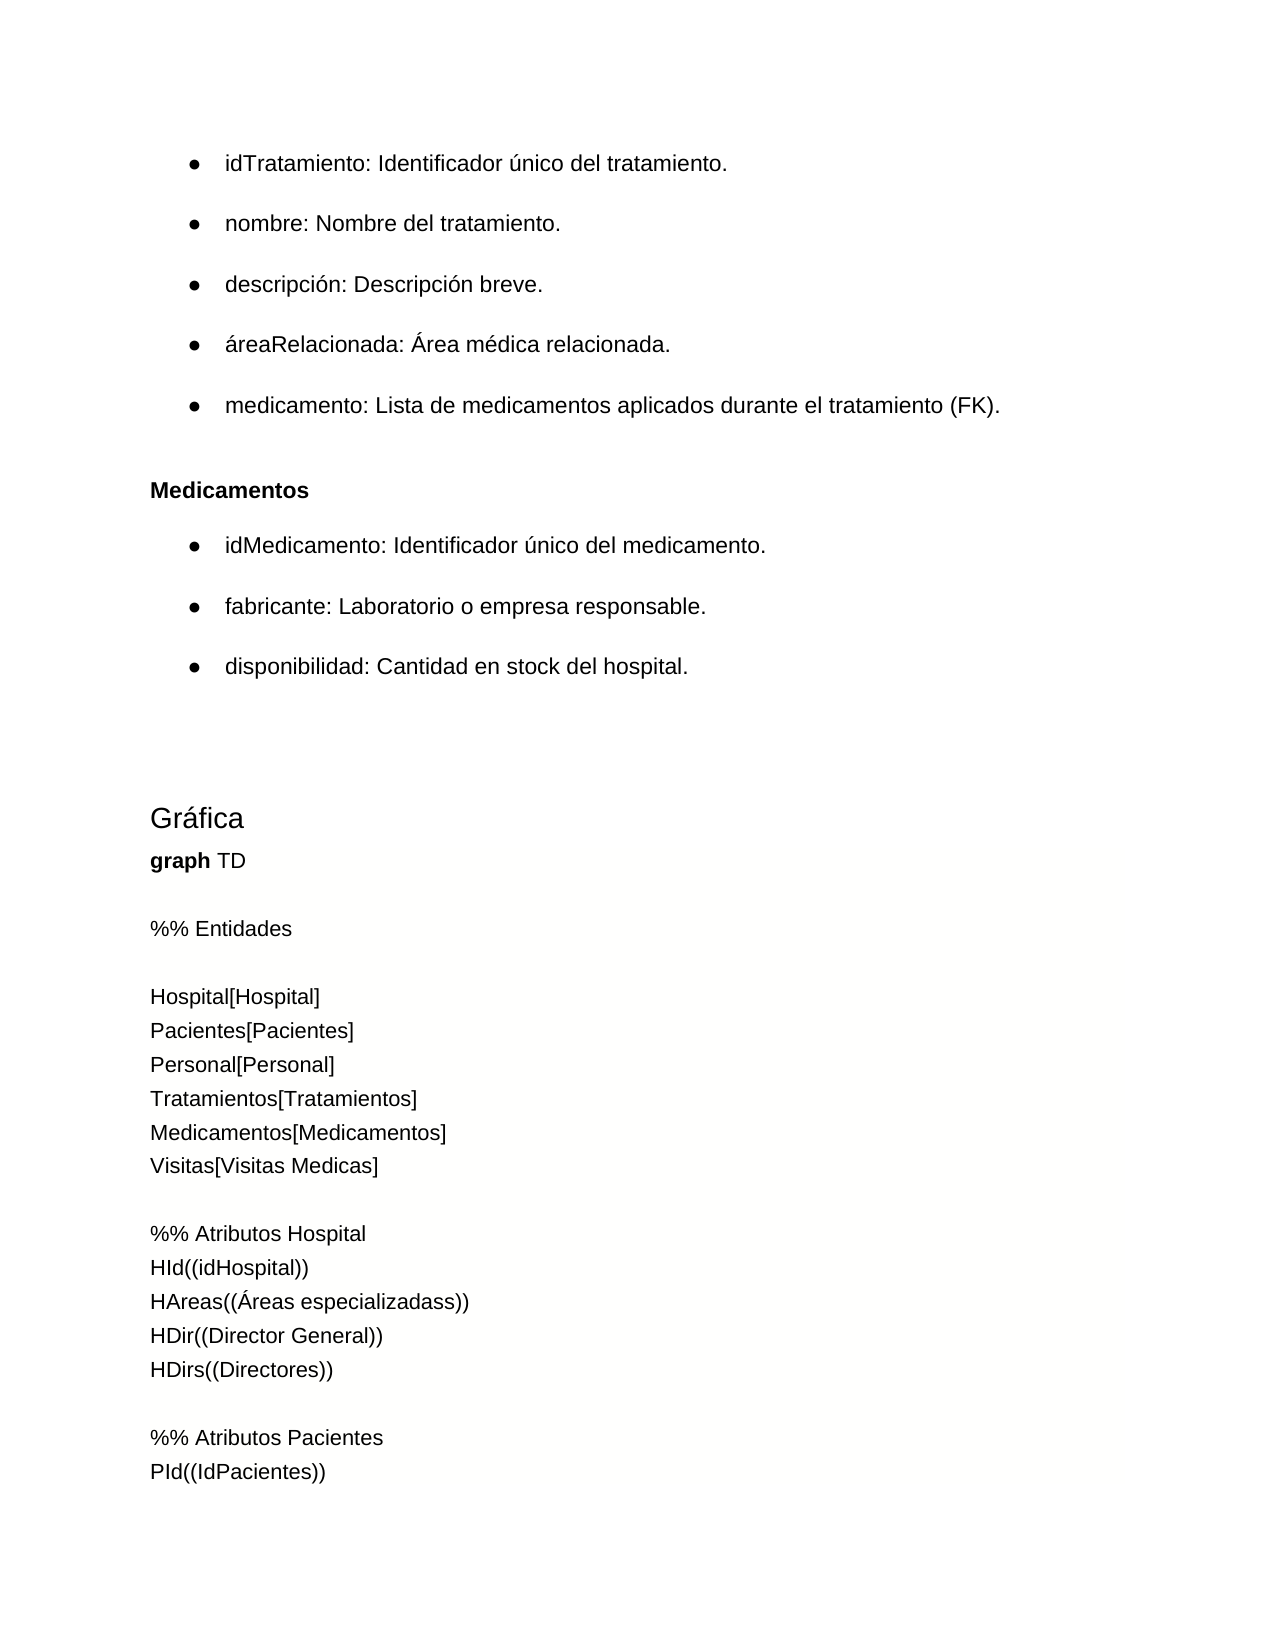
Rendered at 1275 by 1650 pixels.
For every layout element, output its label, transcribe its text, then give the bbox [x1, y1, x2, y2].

list fabricante: Laboratorio o empresa responsable. [187, 593, 1125, 649]
text HId((idHospital)) [150, 1255, 1125, 1280]
text PId((IdPacientes)) [150, 1459, 1125, 1484]
text HAreas((Áreas especializadass)) [150, 1289, 1125, 1314]
text graph TD [150, 848, 1125, 873]
text Hospital[Hospital] [150, 983, 1125, 1009]
list nombre: Nombre del tratamiento. [187, 210, 1125, 267]
list áreaRelacionada: Área médica relacionada. [187, 331, 1125, 388]
text %% Atributos Pacientes [150, 1425, 1125, 1450]
list medicamento: Lista de medicamentos aplicados durante el tratamiento (FK). [187, 392, 1125, 448]
list idTratamiento: Identificador único del tratamiento. [187, 150, 1125, 207]
text HDir((Director General)) [150, 1323, 1125, 1348]
text %% Atributos Hospital [150, 1221, 1125, 1246]
text %% Entidades [150, 916, 1125, 941]
text Tratamientos[Tratamientos] [150, 1085, 1125, 1111]
text Personal[Personal] [150, 1051, 1125, 1077]
text HDirs((Directores)) [150, 1357, 1125, 1382]
subtitle Gráfica [150, 801, 1125, 834]
text Medicamentos [150, 477, 1125, 503]
list disponibilidad: Cantidad en stock del hospital. [187, 653, 1125, 679]
text Pacientes[Pacientes] [150, 1017, 1125, 1043]
text Medicamentos[Medicamentos] [150, 1119, 1125, 1144]
list descripción: Descripción breve. [187, 271, 1125, 327]
text Visitas[Visitas Medicas] [150, 1153, 1125, 1178]
list idMedicamento: Identificador único del medicamento. [187, 532, 1125, 589]
